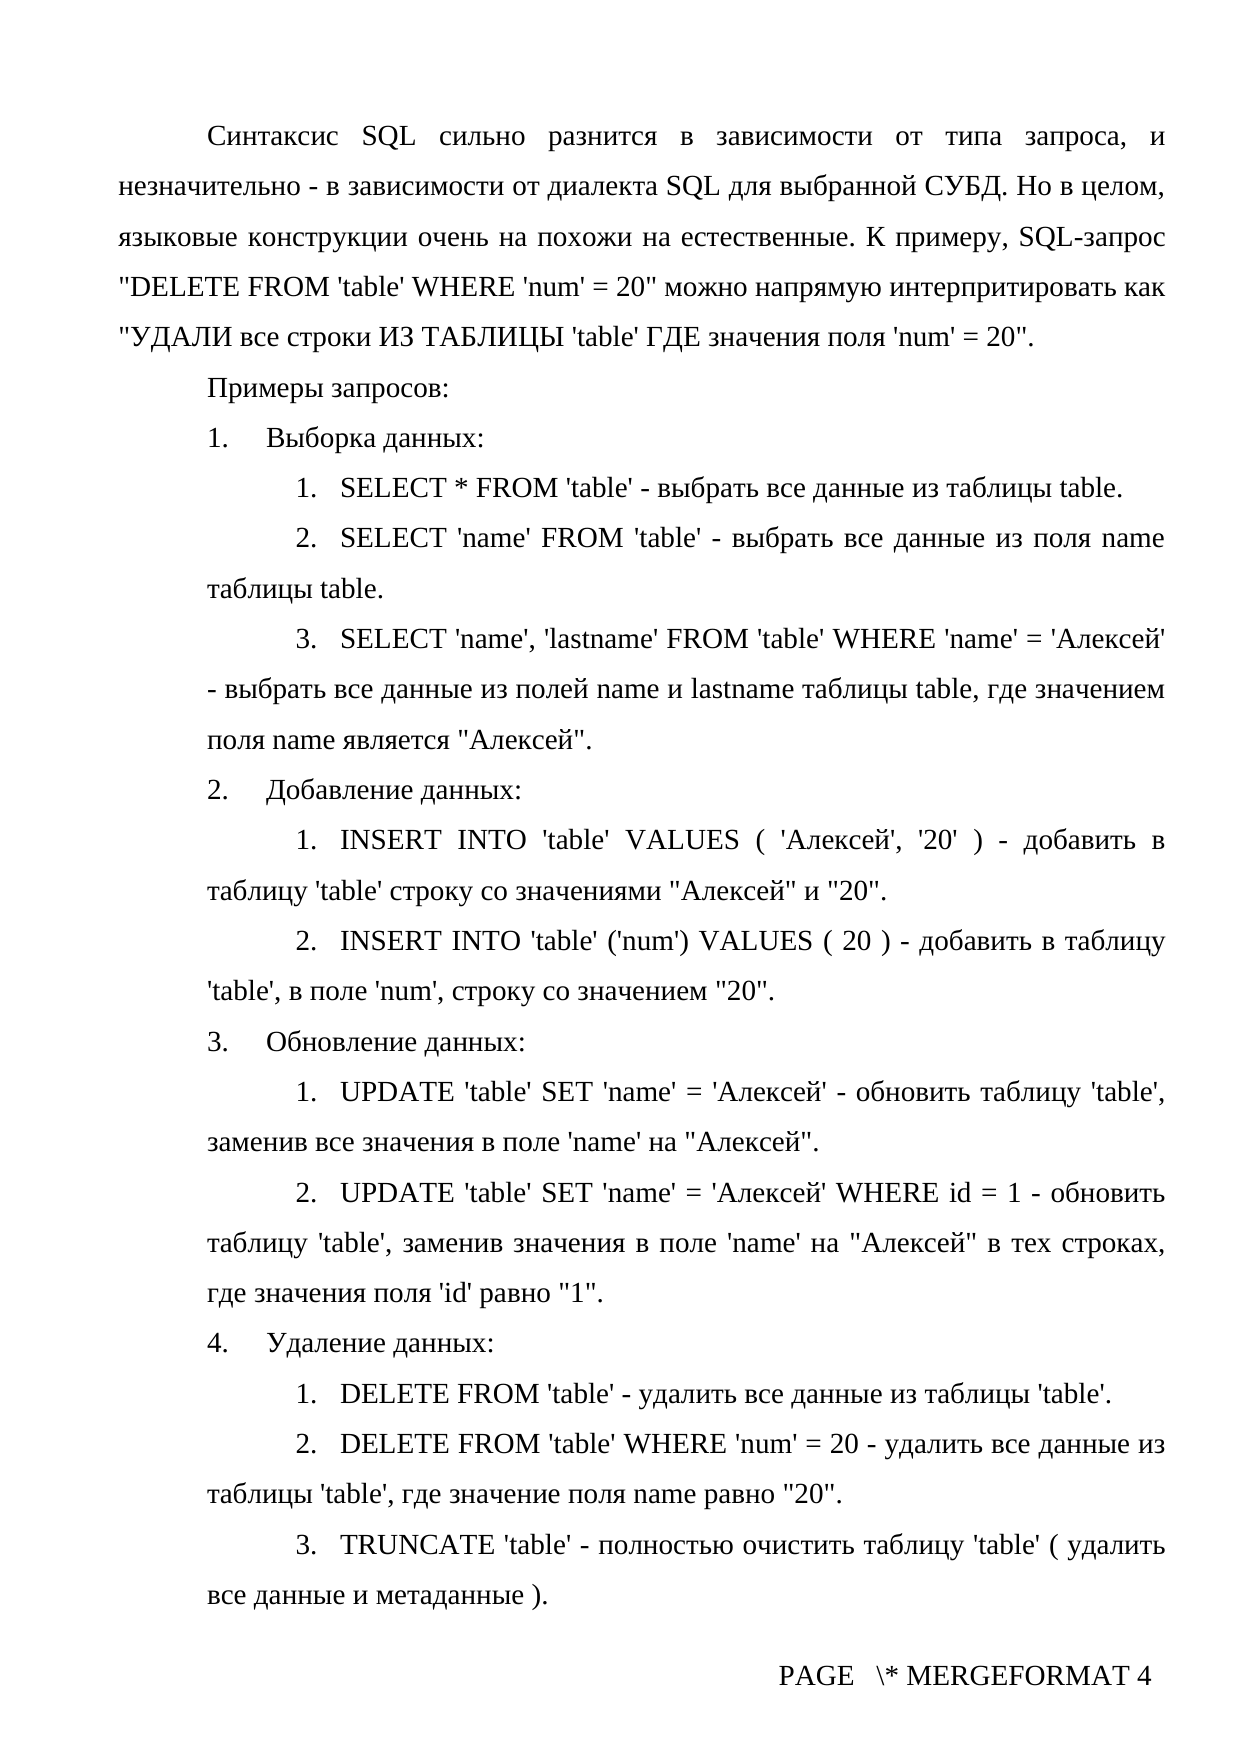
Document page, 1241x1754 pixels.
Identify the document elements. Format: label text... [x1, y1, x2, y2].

list Удаление данных: [118, 1326, 1166, 1359]
list INSERT INTO 'table' VALUES ( 'Алексей', '20' ) - добавить в таблицу 'table' строку со значениями "Алексей" и "20". [207, 822, 1166, 906]
list Добавление данных: [118, 772, 1166, 806]
list SELECT 'name', 'lastname' FROM 'table' WHERE 'name' = 'Алексей' - выбрать все данные из полей name и lastname таблицы table, где значением поля name является "Алексей". [207, 621, 1166, 755]
text Примеры запросов: [118, 370, 1166, 403]
list INSERT INTO 'table' ('num') VALUES ( 20 ) - добавить в таблицу 'table', в поле 'num', строку со значением "20". [207, 923, 1166, 1007]
list SELECT 'name' FROM 'table' - выбрать все данные из поля name таблицы table. [207, 521, 1166, 604]
list SELECT * FROM 'table' - выбрать все данные из таблицы table. [207, 470, 1166, 504]
list TRUNCATE 'table' - полностью очистить таблицу 'table' ( удалить все данные и метаданные ). [207, 1527, 1166, 1611]
list DELETE FROM 'table' WHERE 'num' = 20 - удалить все данные из таблицы 'table', где значение поля name равно "20". [207, 1426, 1166, 1510]
text Синтаксис SQL сильно разнится в зависимости от типа запроса, и незначительно - в зависимости от диалекта SQL для выбранной СУБД. Но в целом, языковые конструкции очень на похожи на естественные. К примеру, SQL-запрос "DELETE FROM 'table' WHERE 'num' = 20" можно напрямую интерпритировать как "УДАЛИ все строки ИЗ ТАБЛИЦЫ 'table' ГДЕ значения поля 'num' = 20". [118, 118, 1166, 353]
list DELETE FROM 'table' - удалить все данные из таблицы 'table'. [207, 1376, 1166, 1409]
list UPDATE 'table' SET 'name' = 'Алексей' - обновить таблицу 'table', заменив все значения в поле 'name' на "Алексей". [207, 1074, 1166, 1158]
list Выборка данных: [118, 420, 1166, 453]
list Обновление данных: [118, 1024, 1166, 1057]
list UPDATE 'table' SET 'name' = 'Алексей' WHERE id = 1 - обновить таблицу 'table', заменив значения в поле 'name' на "Алексей" в тех строках, где значения поля 'id' равно "1". [207, 1175, 1166, 1309]
